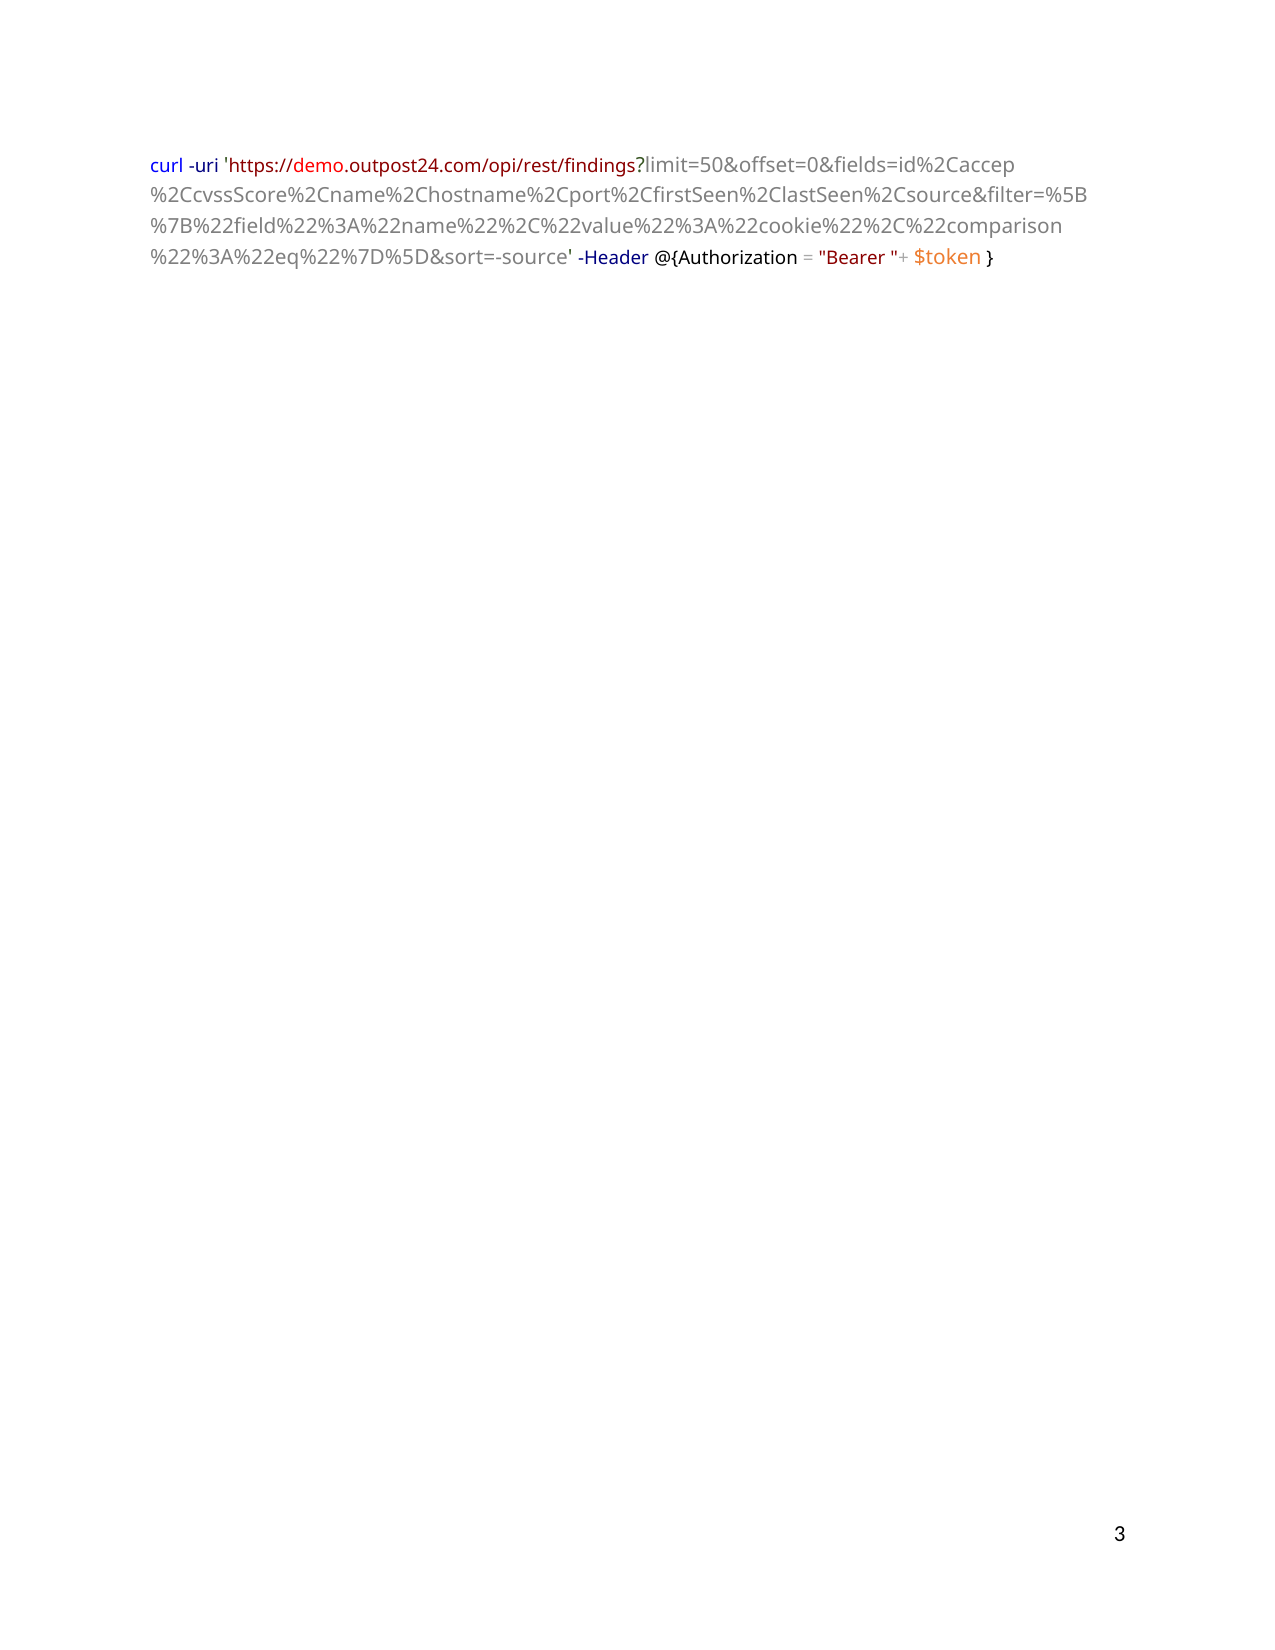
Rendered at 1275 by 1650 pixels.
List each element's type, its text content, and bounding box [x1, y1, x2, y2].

text curl -uri 'https://demo.outpost24.com/opi/rest/findings?limit=50&offset=0&fields=id%2Caccep%2CcvssScore%2Cname%2Chostname%2Cport%2CfirstSeen%2ClastSeen%2Csource&filter=%5B%7B%22field%22%3A%22name%22%2C%22value%22%3A%22cookie%22%2C%22comparison%22%3A%22eq%22%7D%5D&sort=-source' -Header @{Authorization = "Bearer "+ $token } [150, 150, 1125, 270]
